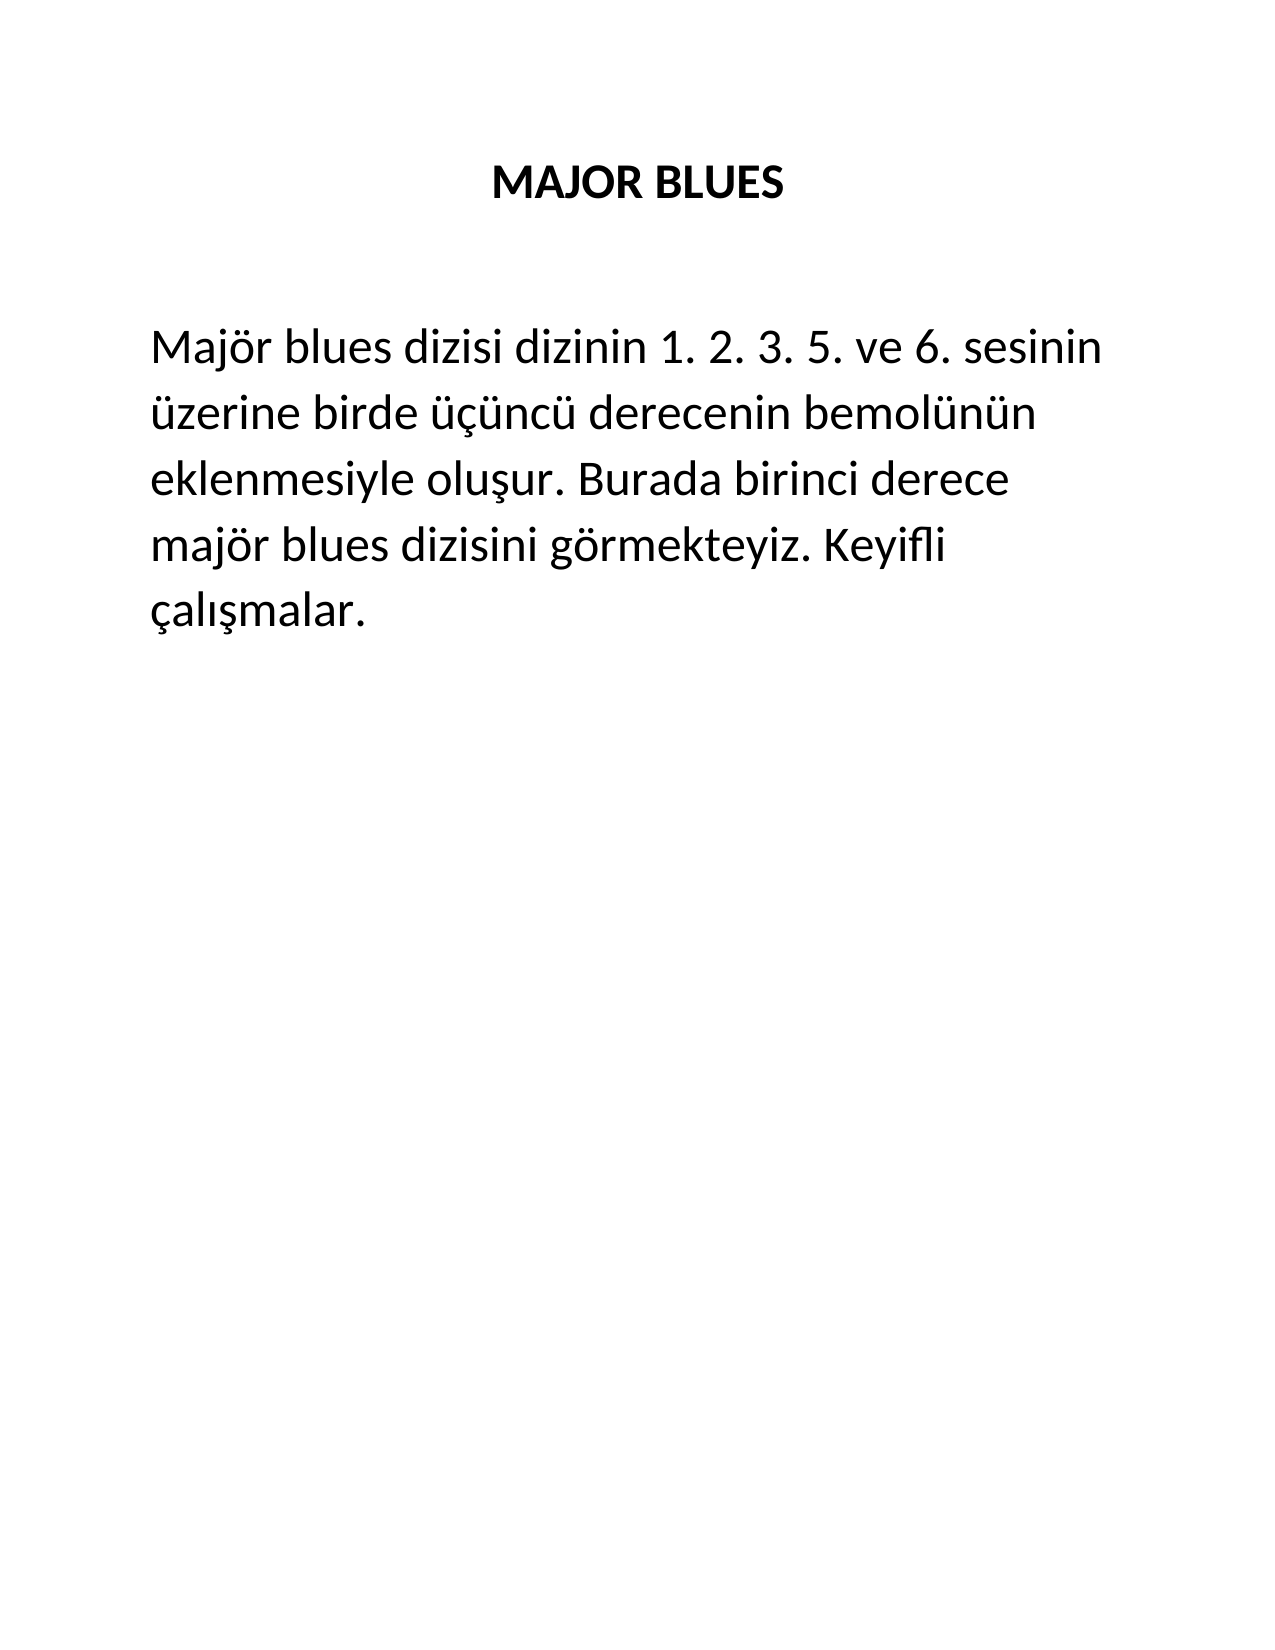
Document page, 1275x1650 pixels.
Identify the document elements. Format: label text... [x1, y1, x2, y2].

text MAJOR BLUES [150, 150, 1125, 211]
text Majör blues dizisi dizinin 1. 2. 3. 5. ve 6. sesinin üzerine birde üçüncü derecenin bemolünün eklenmesiyle oluşur. Burada birinci derece majör blues dizisini görmekteyiz. Keyifli çalışmalar. [150, 315, 1125, 639]
